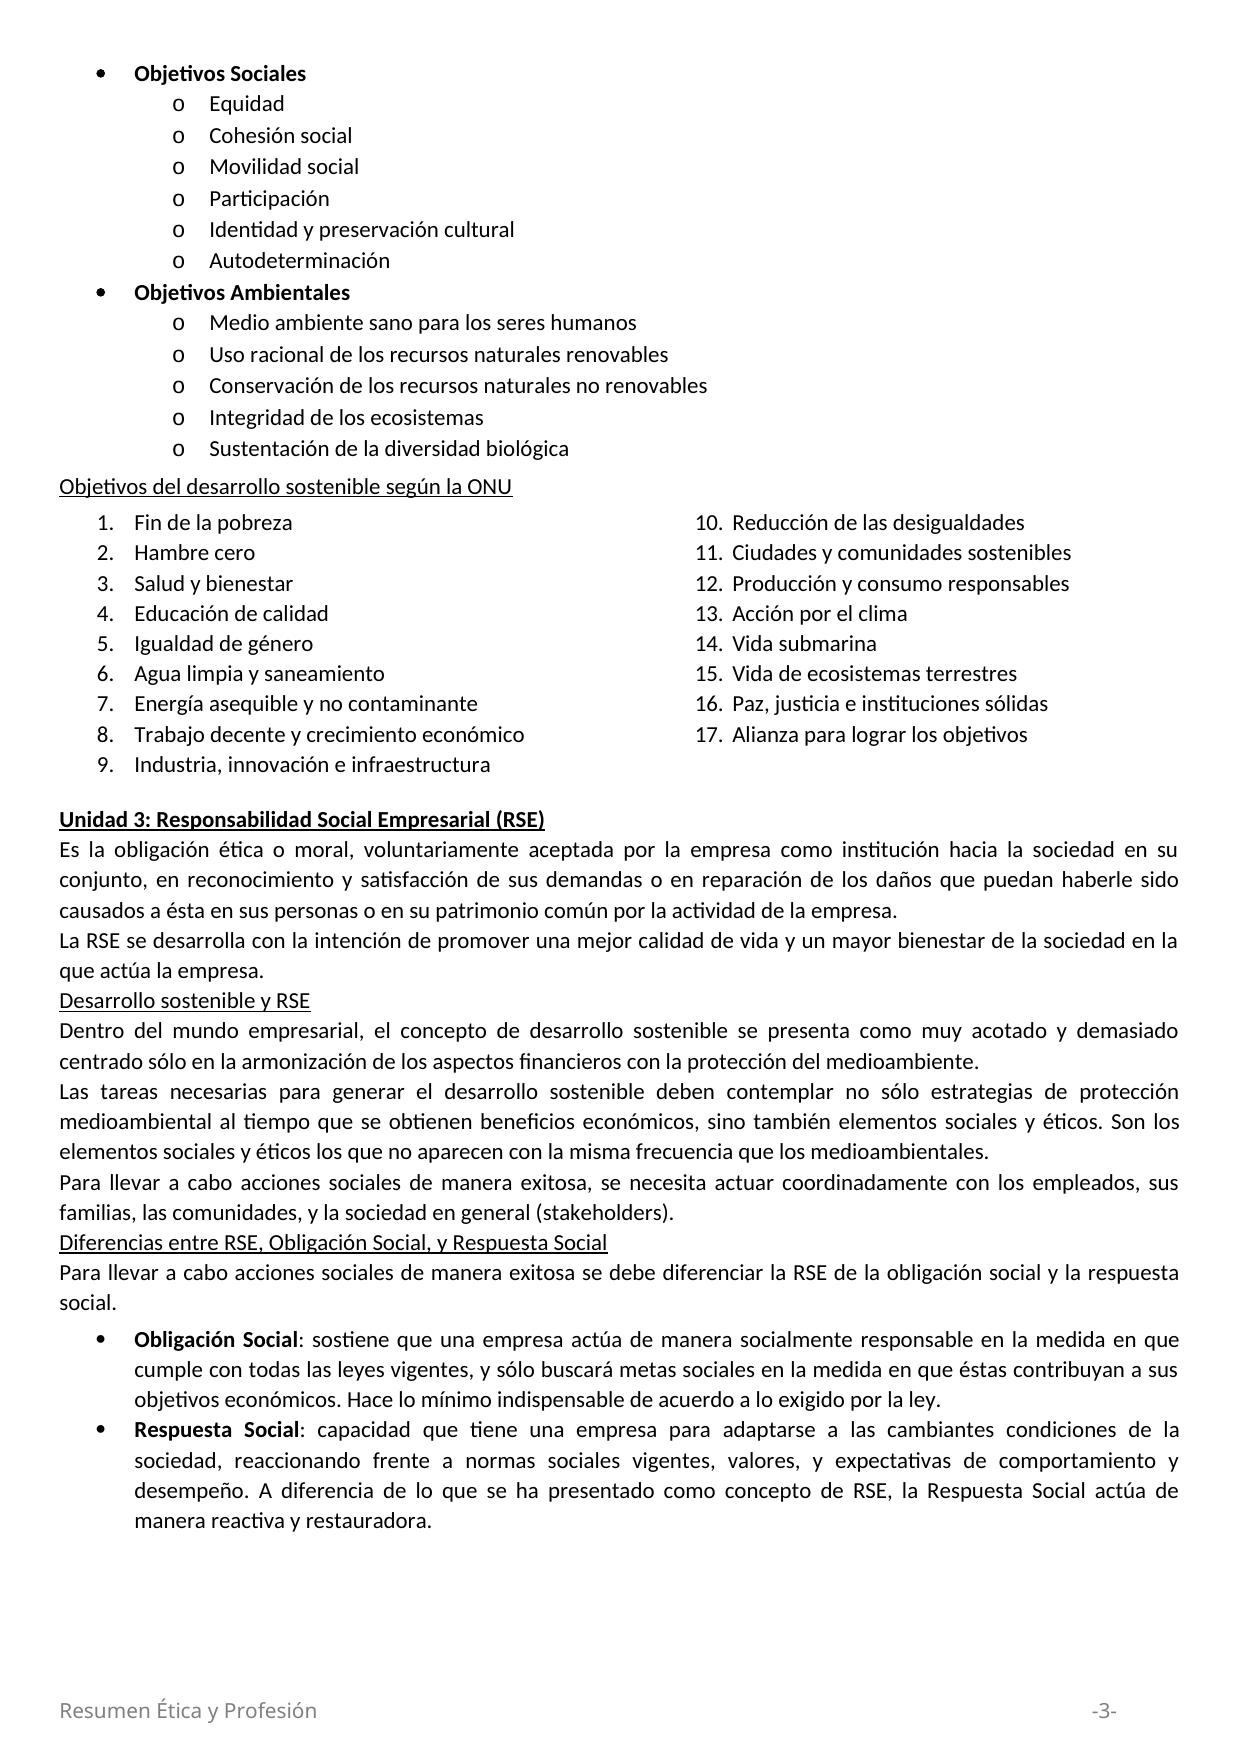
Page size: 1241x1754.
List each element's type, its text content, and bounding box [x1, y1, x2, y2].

text Las tareas necesarias para generar el desarrollo sostenible deben contemplar no sólo estrategias de protección medioambiental al tiempo que se obtienen beneficios económicos, sino también elementos sociales y éticos. Son los elementos sociales y éticos los que no aparecen con la misma frecuencia que los medioambientales. [59, 1077, 1181, 1165]
list Obligación Social: sostiene que una empresa actúa de manera socialmente responsable en la medida en que cumple con todas las leyes vigentes, y sólo buscará metas sociales en la medida en que éstas contribuyan a sus objetivos económicos. Hace lo mínimo indispensable de acuerdo a lo exigido por la ley. [97, 1325, 1181, 1413]
list Agua limpia y saneamiento [97, 659, 583, 687]
list Acción por el clima [694, 599, 1181, 627]
list Equidad [172, 89, 1181, 118]
list Participación [172, 184, 1181, 213]
list Objetivos Ambientales [97, 278, 1181, 306]
list Movilidad social [172, 152, 1181, 181]
list Cohesión social [172, 121, 1181, 150]
list Integridad de los ecosistemas [172, 403, 1181, 432]
list Trabajo decente y crecimiento económico [97, 720, 583, 748]
list Energía asequible y no contaminante [97, 689, 583, 717]
list Reducción de las desigualdades [694, 508, 1181, 536]
list Educación de calidad [97, 599, 583, 627]
list Uso racional de los recursos naturales renovables [172, 340, 1181, 369]
list Conservación de los recursos naturales no renovables [172, 371, 1181, 400]
list Respuesta Social: capacidad que tiene una empresa para adaptarse a las cambiantes condiciones de la sociedad, reaccionando frente a normas sociales vigentes, valores, y expectativas de comportamiento y desempeño. A diferencia de lo que se ha presentado como concepto de RSE, la Respuesta Social actúa de manera reactiva y restauradora. [97, 1416, 1181, 1534]
list Vida submarina [694, 629, 1181, 657]
list Autodeterminación [172, 247, 1181, 276]
list Medio ambiente sano para los seres humanos [172, 308, 1181, 337]
list Identidad y preservación cultural [172, 215, 1181, 244]
list Hambre cero [97, 538, 583, 566]
list Industria, innovación e infraestructura [97, 750, 583, 778]
list Ciudades y comunidades sostenibles [694, 538, 1181, 566]
list Fin de la pobreza [97, 508, 583, 536]
list Sustentación de la diversidad biológica [172, 434, 1181, 463]
list Salud y bienestar [97, 569, 583, 597]
list Vida de ecosistemas terrestres [694, 659, 1181, 687]
text Es la obligación ética o moral, voluntariamente aceptada por la empresa como institución hacia la sociedad en su conjunto, en reconocimiento y satisfacción de sus demandas o en reparación de los daños que puedan haberle sido causados a ésta en sus personas o en su patrimonio común por la actividad de la empresa. [59, 835, 1181, 924]
list Alianza para lograr los objetivos [694, 720, 1181, 748]
text Diferencias entre RSE, Obligación Social, y Respuesta Social [59, 1228, 1181, 1256]
list Paz, justicia e instituciones sólidas [694, 689, 1181, 717]
list Objetivos Sociales [97, 59, 1181, 87]
list Igualdad de género [97, 629, 583, 657]
text Para llevar a cabo acciones sociales de manera exitosa se debe diferenciar la RSE de la obligación social y la respuesta social. [59, 1258, 1181, 1316]
text Unidad 3: Responsabilidad Social Empresarial (RSE) [59, 805, 1181, 833]
list Producción y consumo responsables [694, 569, 1181, 597]
text Objetivos del desarrollo sostenible según la ONU [59, 472, 1181, 500]
text Para llevar a cabo acciones sociales de manera exitosa, se necesita actuar coordinadamente con los empleados, sus familias, las comunidades, y la sociedad en general (stakeholders). [59, 1168, 1181, 1226]
text Desarrollo sostenible y RSE [59, 986, 1181, 1014]
text La RSE se desarrolla con la intención de promover una mejor calidad de vida y un mayor bienestar de la sociedad en la que actúa la empresa. [59, 926, 1181, 984]
text Dentro del mundo empresarial, el concepto de desarrollo sostenible se presenta como muy acotado y demasiado centrado sólo en la armonización de los aspectos financieros con la protección del medioambiente. [59, 1017, 1181, 1075]
